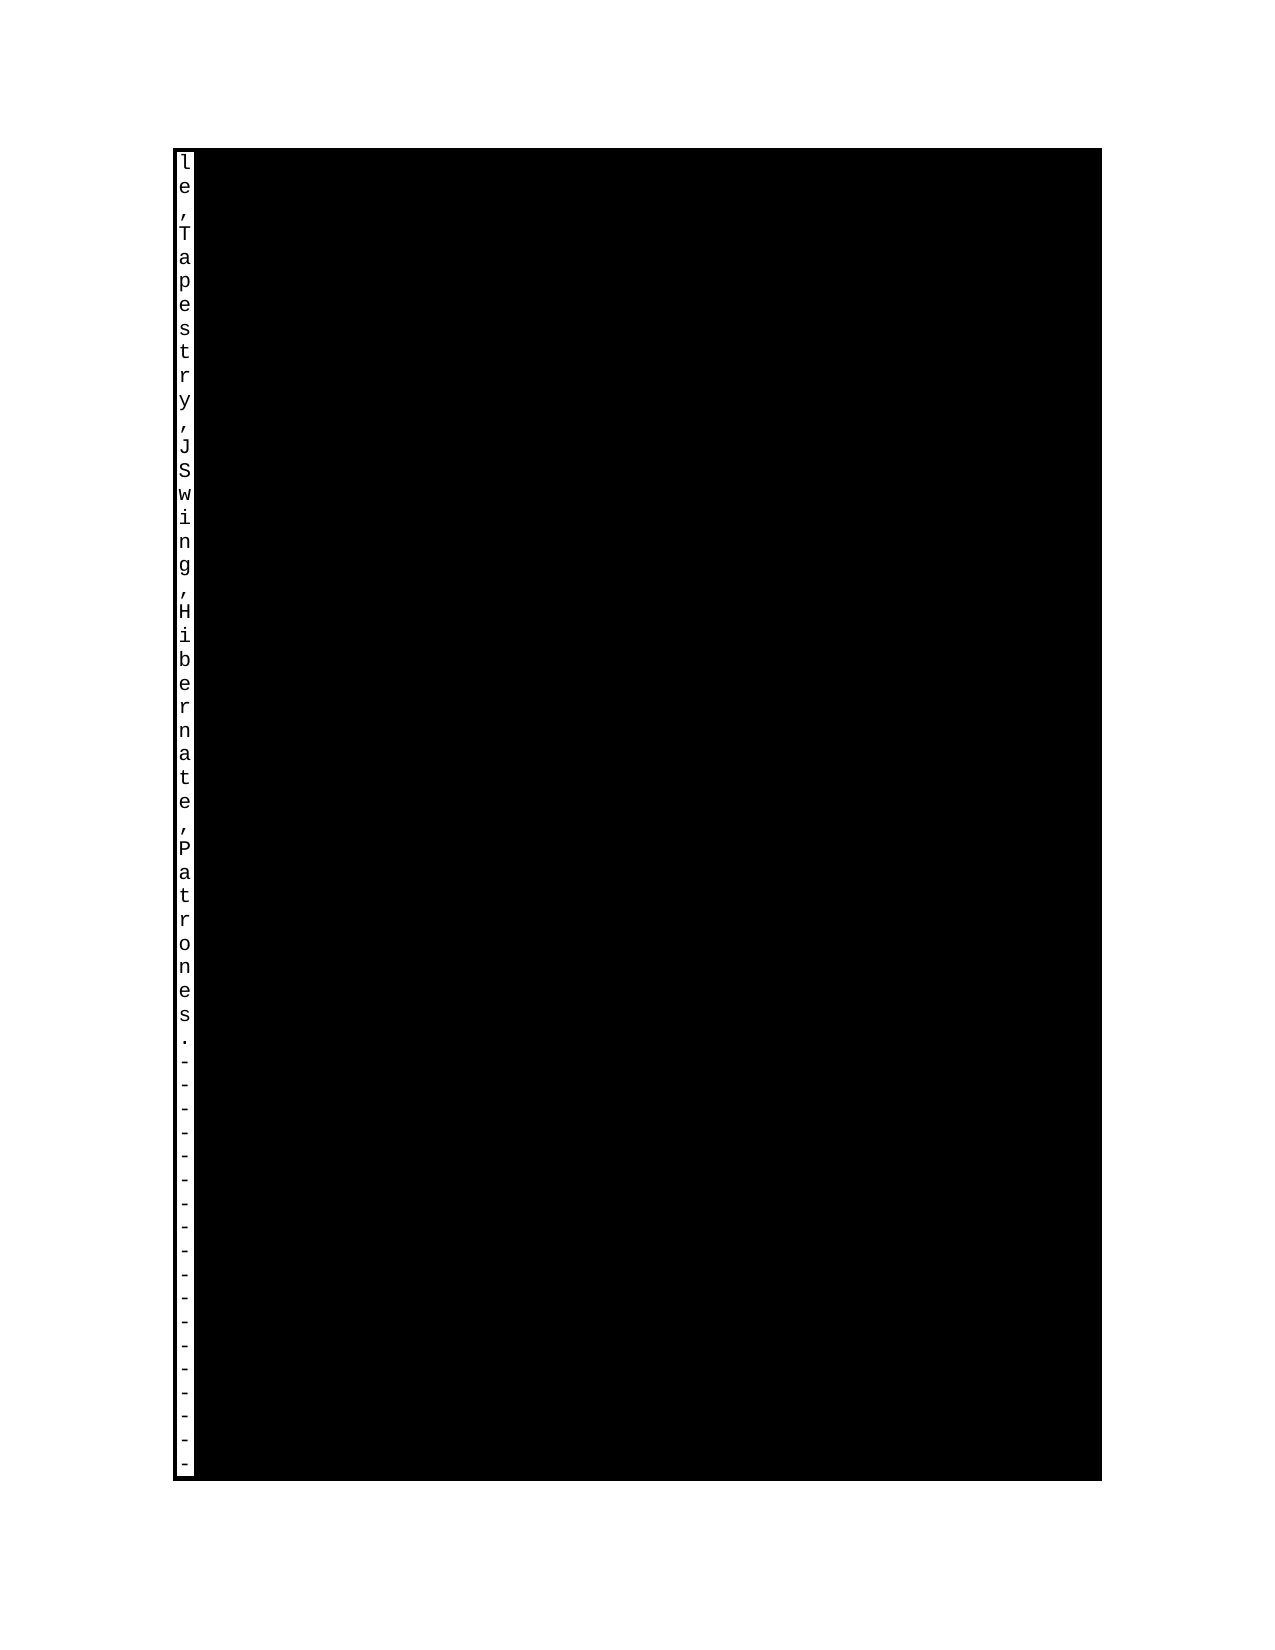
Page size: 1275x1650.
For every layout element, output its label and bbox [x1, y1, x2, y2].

table_header [173, 148, 1102, 1481]
